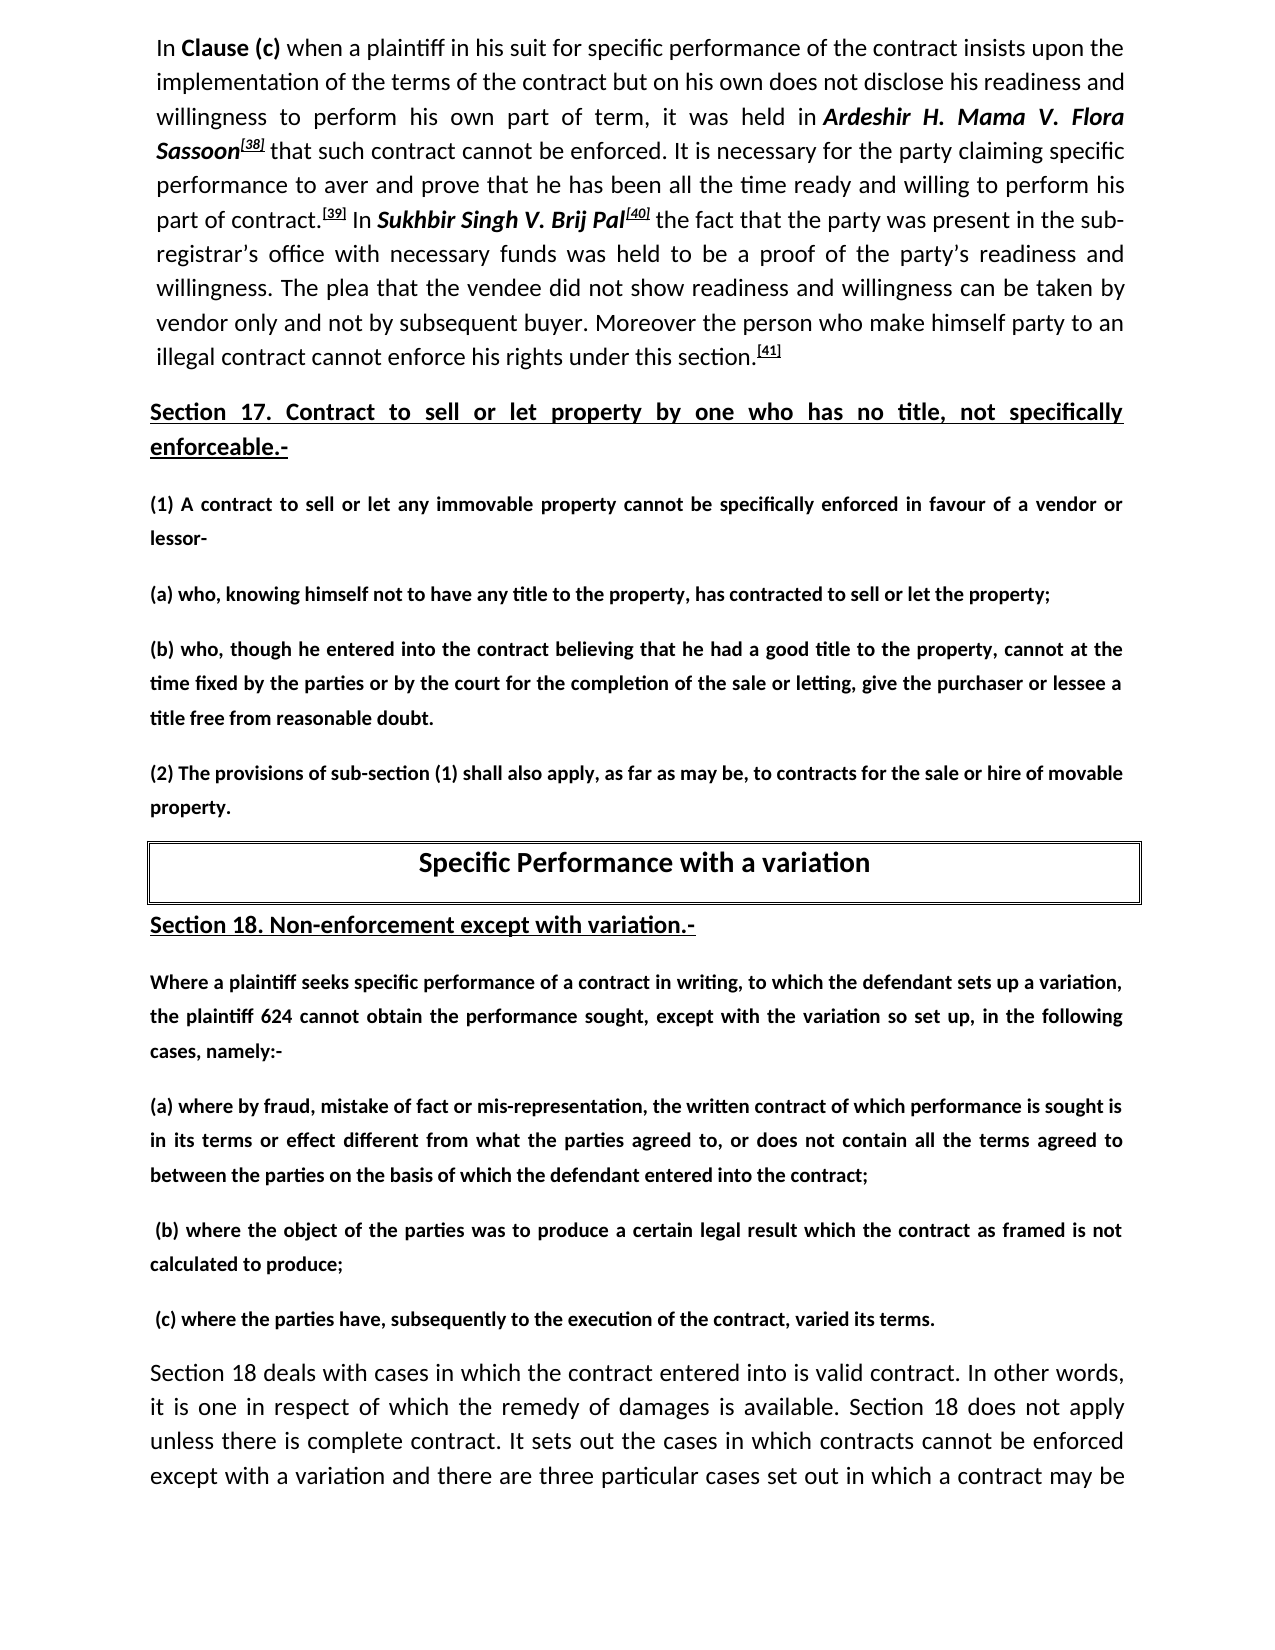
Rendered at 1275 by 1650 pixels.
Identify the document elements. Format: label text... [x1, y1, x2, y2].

text Section 18. Non-enforcement except with variation.- [150, 905, 1125, 939]
text (a) who, knowing himself not to have any title to the property, has contracted to sell or let the property; [150, 572, 1125, 606]
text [150, 1353, 1125, 1490]
text (b) who, though he entered into the contract believing that he had a good title to the property, cannot at the time fixed by the parties or by the court for the completion of the sale or letting, give the purchaser or lessee a title free from reasonable doubt. [150, 627, 1125, 730]
text (1) A contract to sell or let any immovable property cannot be specifically enforced in favour of a vendor or lessor- [150, 482, 1125, 551]
text (c) where the parties have, subsequently to the execution of the contract, varied its terms. [150, 1298, 1125, 1332]
text (2) The provisions of sub-section (1) shall also apply, as far as may be, to contracts for the sale or hire of movable property. [150, 751, 1125, 820]
text Section 17. Contract to sell or let property by one who has no title, not specifically enforceable.- [150, 393, 1125, 461]
text (a) where by fraud, mistake of fact or mis-representation, the written contract of which performance is sought is in its terms or effect different from what the parties agreed to, or does not contain all the terms agreed to between the parties on the basis of which the defendant entered into the contract; [150, 1084, 1125, 1187]
text In Clause (c) when a plaintiff in his suit for specific performance of the contract insists upon the implementation of the terms of the contract but on his own does not disclose his readiness and willingness to perform his own part of term, it was held in Ardeshir H. Mama V. Flora Sassoon[38] that such contract cannot be enforced. It is necessary for the party claiming specific performance to aver and prove that he has been all the time ready and willing to perform his part of contract.[39] In Sukhbir Singh V. Brij Pal[40] the fact that the party was present in the sub-registrar’s office with necessary funds was held to be a proof of the party’s readiness and willingness. The plea that the vendee did not show readiness and willingness can be taken by vendor only and not by subsequent buyer. Moreover the person who make himself party to an illegal contract cannot enforce his rights under this section.[41] [156, 28, 1125, 372]
table_header Specific Performance with a variation [150, 844, 1139, 902]
text Where a plaintiff seeks specific performance of a contract in writing, to which the defendant sets up a variation, the plaintiff 624 cannot obtain the performance sought, except with the variation so set up, in the following cases, namely:- [150, 960, 1125, 1063]
text (b) where the object of the parties was to produce a certain legal result which the contract as framed is not calculated to produce; [150, 1208, 1125, 1277]
